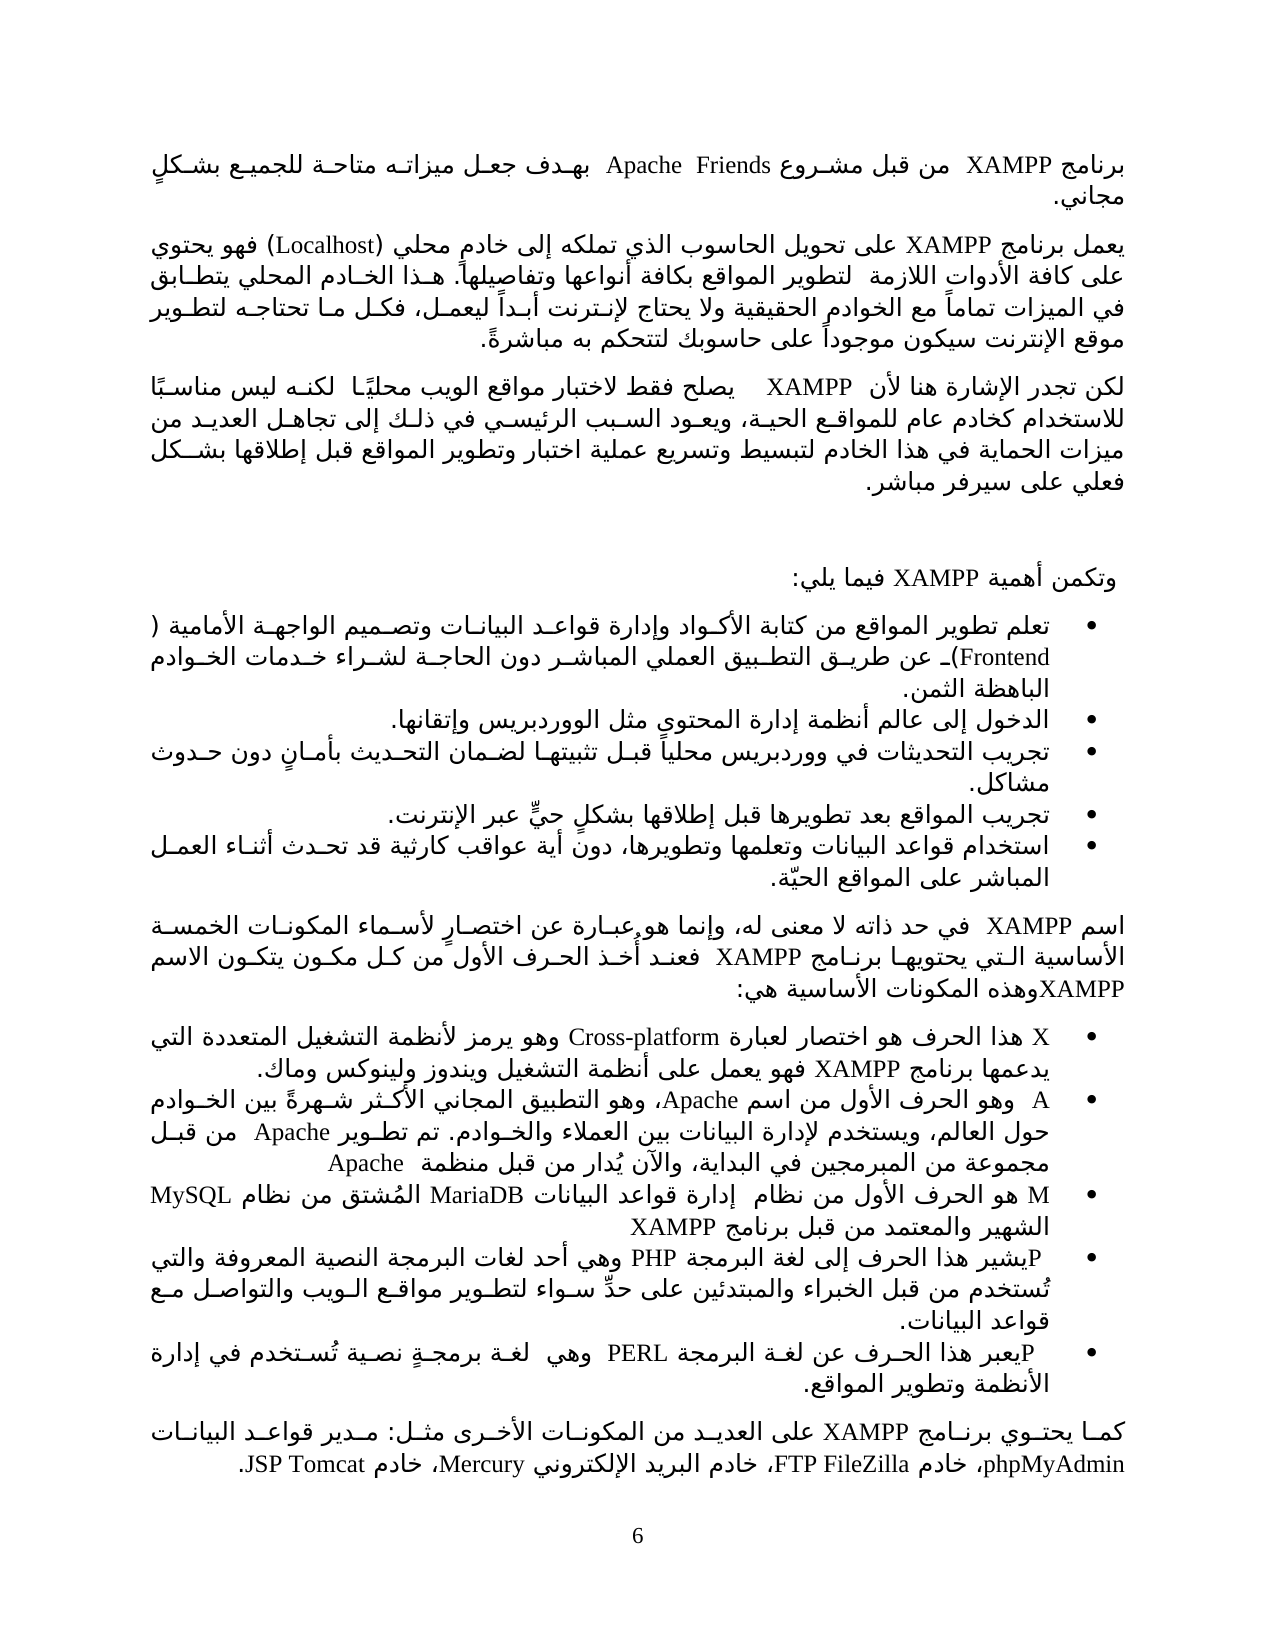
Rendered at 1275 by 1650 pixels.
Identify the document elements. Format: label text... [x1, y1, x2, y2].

text يعمل برنامج XAMPP على تحويل الحاسوب الذي تملكه إلى خادمٍ محلي (Localhost) فهو يحتوي على كافة الأدوات اللازمة لتطوير المواقع بكافة أنواعها وتفاصيلها. هذا الخادم المحلي يتطابق في الميزات تماماً مع الخوادم الحقيقية ولا يحتاج لإنترنت أبداً ليعمل، فكل ما تحتاجه لتطوير موقع الإنترنت سيكون موجوداً على حاسوبك لتتحكم به مباشرةً. [150, 230, 1125, 353]
text لكن تجدر الإشارة هنا لأن XAMPP يصلح فقط لاختبار مواقع الويب محليًا لكنه ليس مناسبًا للاستخدام كخادم عام للمواقع الحية، ويعود السبب الرئيسي في ذلك إلى تجاهل العديد من ميزات الحماية في هذا الخادم لتبسيط وتسريع عملية اختبار وتطوير المواقع قبل إطلاقها بشكل فعلي على سيرفر مباشر. [150, 372, 1125, 496]
text اسم XAMPP في حد ذاته لا معنى له، وإنما هو عبارة عن اختصارٍ لأسماء المكونات الخمسة الأساسية التي يحتويها برنامج XAMPP فعند أُخذ الحرف الأول من كل مكون يتكون الاسم XAMPPوهذه المكونات الأساسية هي: [150, 911, 1125, 1003]
list الدخول إلى عالم أنظمة إدارة المحتوى مثل الووردبريس وإتقانها. [150, 705, 1087, 734]
text كما يحتوي برنامج XAMPP على العديد من المكونات الأخرى مثل: مدير قواعد البيانات phpMyAdmin، خادم FTP FileZilla، خادم البريد الإلكتروني Mercury، خادم JSP Tomcat. [150, 1417, 1125, 1478]
list تعلم تطوير المواقع من كتابة الأكواد وإدارة قواعد البيانات وتصميم الواجهة الأمامية (Frontend) عن طريق التطبيق العملي المباشر دون الحاجة لشراء خدمات الخوادم الباهظة الثمن. [150, 611, 1087, 703]
list تجريب التحديثات في ووردبريس محلياً قبل تثبيتها لضمان التحديث بأمانٍ دون حدوث مشاكل. [150, 737, 1087, 797]
list استخدام قواعد البيانات وتعلمها وتطويرها، دون أية عواقب كارثية قد تحدث أثناء العمل المباشر على المواقع الحيّة. [150, 831, 1087, 892]
list M هو الحرف الأول من نظام إدارة قواعد البيانات MariaDB المُشتق من نظام MySQL الشهير والمعتمد من قبل برنامج XAMPP [150, 1180, 1087, 1241]
list تجريب المواقع بعد تطويرها قبل إطلاقها بشكلٍ حيٍّ عبر الإنترنت. [150, 800, 1087, 829]
text وتكمن أهمية XAMPP فيما يلي: [150, 563, 1125, 592]
list Pيشير هذا الحرف إلى لغة البرمجة PHP وهي أحد لغات البرمجة النصية المعروفة والتي تُستخدم من قبل الخبراء والمبتدئين على حدِّ سواء لتطوير مواقع الويب والتواصل مع قواعد البيانات. [150, 1243, 1087, 1335]
list X هذا الحرف هو اختصار لعبارة Cross-platform وهو يرمز لأنظمة التشغيل المتعددة التي يدعمها برنامج XAMPP فهو يعمل على أنظمة التشغيل ويندوز ولينوكس وماك. [150, 1022, 1087, 1083]
list A وهو الحرف الأول من اسم Apache، وهو التطبيق المجاني الأكثر شهرةً بين الخوادم حول العالم، ويستخدم لإدارة البيانات بين العملاء والخوادم. تم تطوير Apache من قبل مجموعة من المبرمجين في البداية، والآن يُدار من قبل منظمة Apache [150, 1085, 1087, 1178]
list Pيعبر هذا الحرف عن لغة البرمجة PERL وهي لغة برمجةٍ نصية تُستخدم في إدارة الأنظمة وتطوير المواقع. [150, 1338, 1087, 1398]
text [150, 150, 1125, 211]
